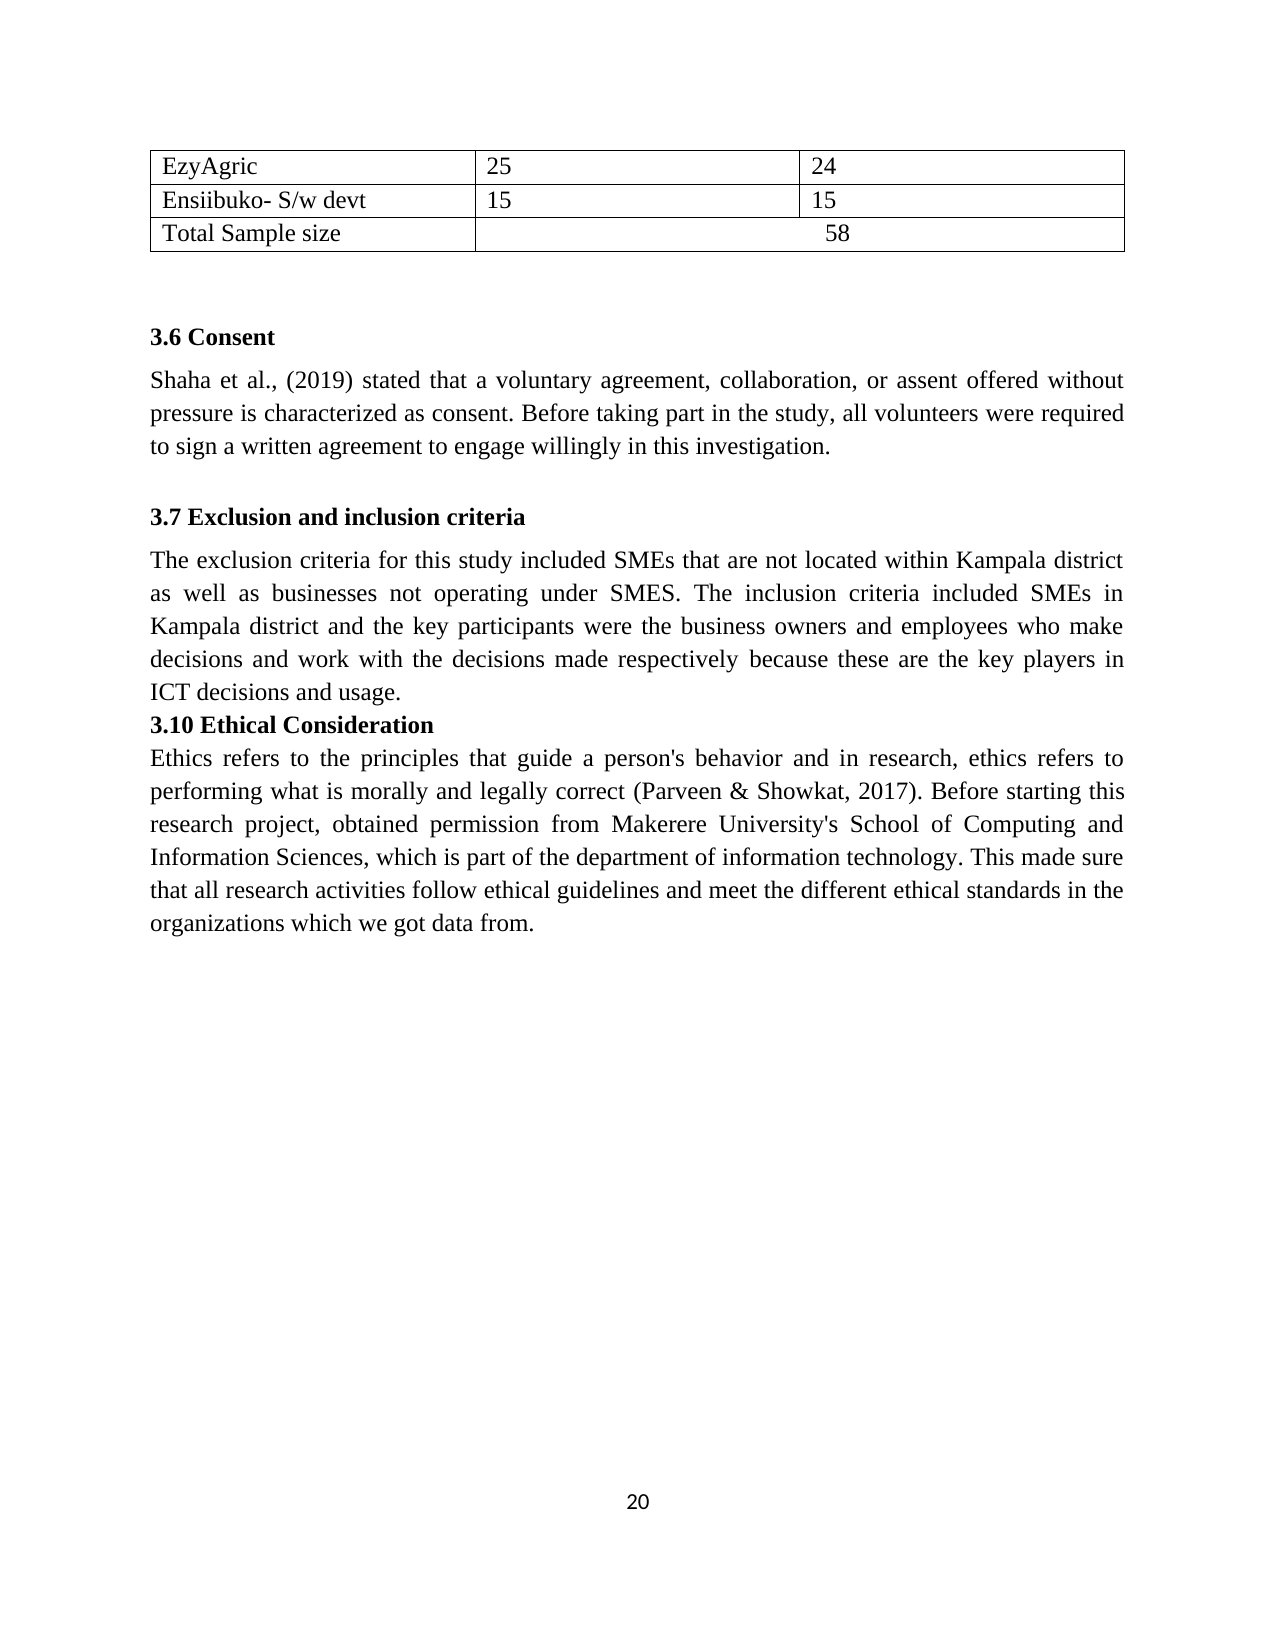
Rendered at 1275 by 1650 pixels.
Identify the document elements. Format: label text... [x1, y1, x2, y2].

subtitle 3.6 Consent [150, 322, 1125, 350]
table_cell Total Sample size [151, 218, 475, 251]
table_cell EzyAgric [151, 151, 475, 184]
table_cell 15 [476, 185, 799, 217]
table_cell Ensiibuko- S/w devt [151, 185, 475, 217]
subtitle 3.10 Ethical Consideration [150, 710, 1125, 739]
table_cell 25 [476, 151, 799, 184]
table_cell 15 [800, 185, 1124, 217]
text Shaha et al., (2019) stated that a voluntary agreement, collaboration, or assent offered without pressure is characterized as consent. Before taking part in the study, all volunteers were required to sign a written agreement to engage willingly in this investigation. [150, 365, 1125, 460]
table_cell 24 [800, 151, 1124, 184]
table_cell 58 [476, 218, 1124, 251]
text Ethics refers to the principles that guide a person's behavior and in research, ethics refers to performing what is morally and legally correct (Parveen & Showkat, 2017). Before starting this research project, obtained permission from Makerere University's School of Computing and Information Sciences, which is part of the department of information technology. This made sure that all research activities follow ethical guidelines and meet the different ethical standards in the organizations which we got data from. [150, 743, 1125, 937]
subtitle 3.7 Exclusion and inclusion criteria [150, 502, 1125, 531]
subtitle The exclusion criteria for this study included SMEs that are not located within Kampala district as well as businesses not operating under SMES. The inclusion criteria included SMEs in Kampala district and the key participants were the business owners and employees who make decisions and work with the decisions made respectively because these are the key players in ICT decisions and usage. [150, 545, 1125, 706]
